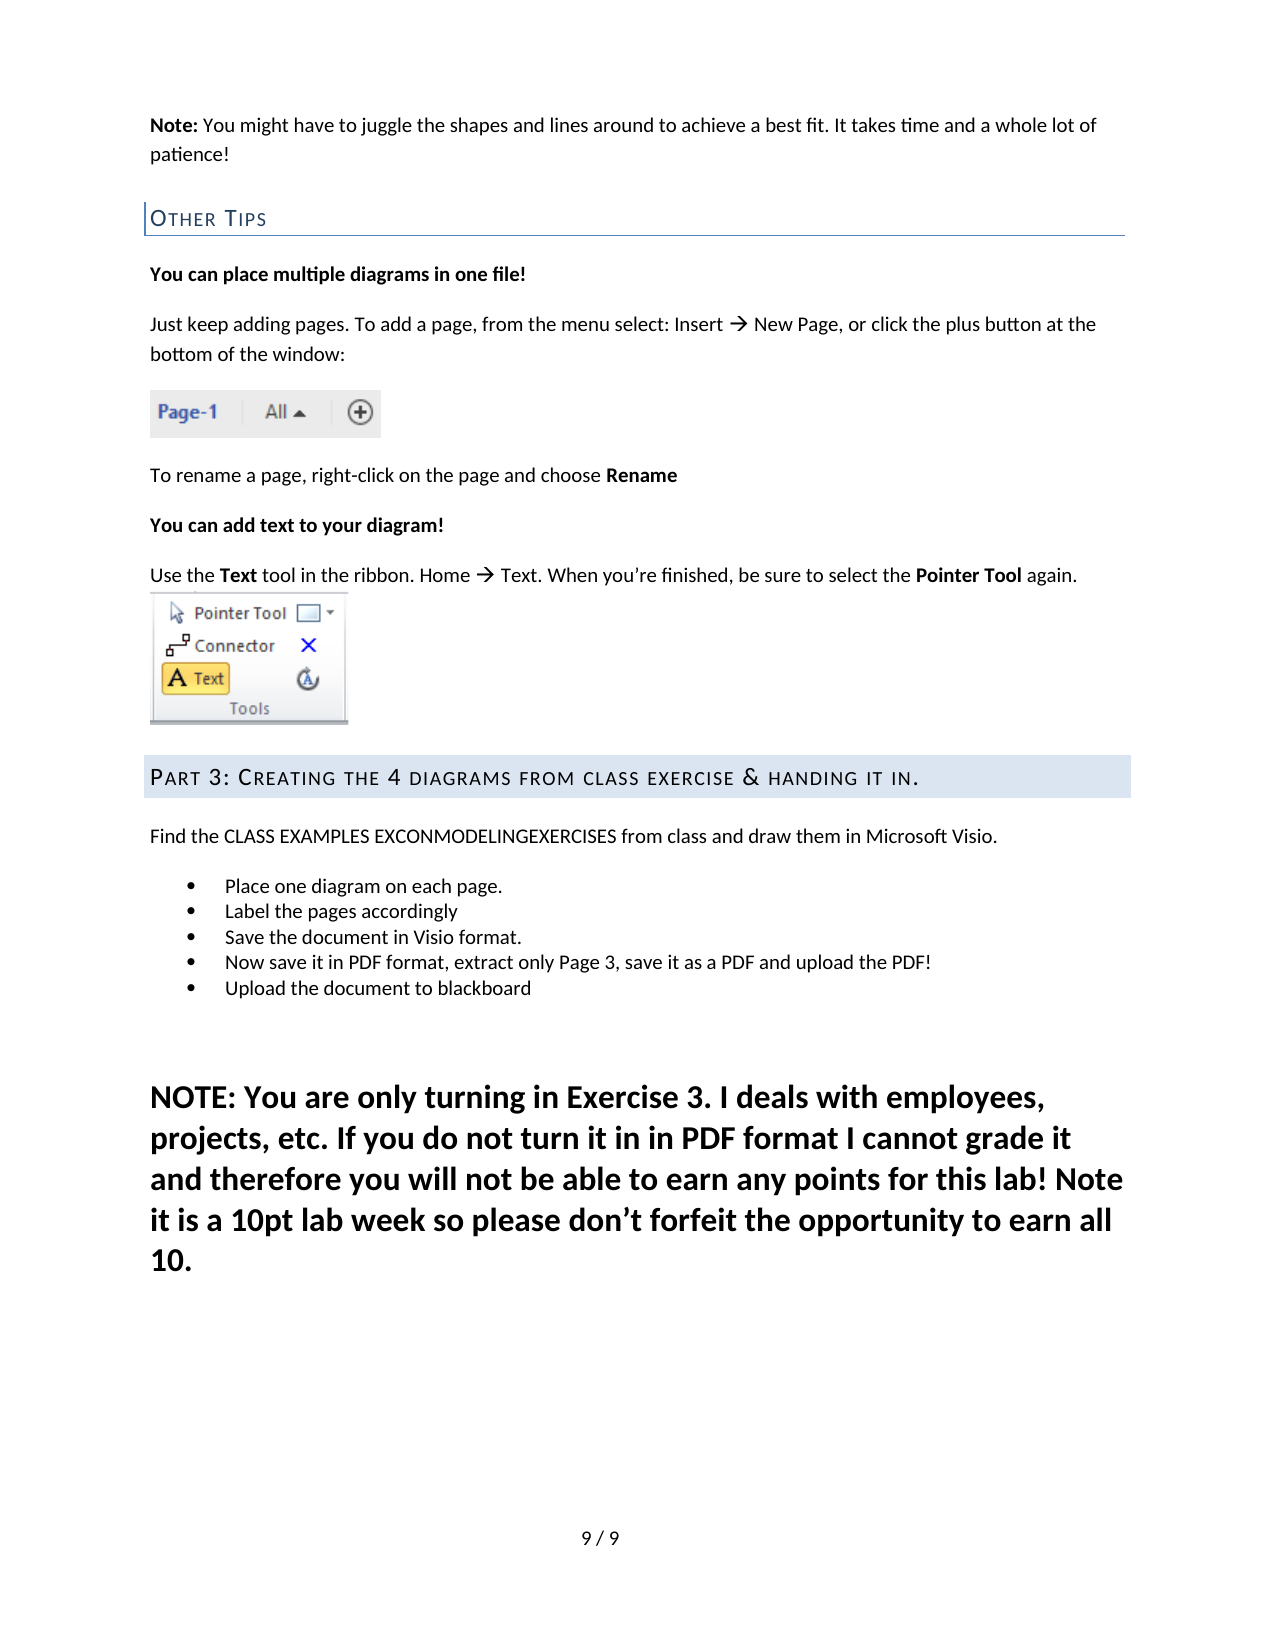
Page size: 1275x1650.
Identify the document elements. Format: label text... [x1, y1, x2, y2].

list Place one diagram on each page. [187, 873, 1125, 898]
text Note: You might have to juggle the shapes and lines around to achieve a best fit. It takes time and a whole lot of patience! [150, 112, 1125, 167]
list Upload the document to blackboard [187, 975, 1125, 1000]
list Now save it in PDF format, extract only Page 3, save it as a PDF and upload the PDF! [187, 949, 1125, 975]
list Label the pages accordingly [187, 898, 1125, 924]
list Save the document in Visio format. [187, 924, 1125, 949]
text Use the Text tool in the ribbon. Home Text. When you’re finished, be sure to select the Pointer Tool again. [150, 562, 1125, 730]
text Just keep adding pages. To add a page, from the menu select: Insert New Page, or click the plus button at the bottom of the window: [150, 312, 1125, 366]
picture [150, 591, 349, 725]
picture [150, 390, 381, 438]
text You can place multiple diagrams in one file! [150, 262, 1125, 287]
text You can add text to your diagram! [150, 512, 1125, 538]
text NOTE: You are only turning in Exercise 3. I deals with employees, projects, etc. If you do not turn it in in PDF format I cannot grade it and therefore you will not be able to earn any points for this lab! Note it is a 10pt lab week so please don’t forfeit the opportunity to earn all 10. [150, 1076, 1125, 1280]
text Find the CLASS EXAMPLES EXCONMODELINGEXERCISES from class and draw them in Microsoft Visio. [150, 823, 1125, 848]
text To rename a page, right-click on the page and choose Rename [150, 462, 1125, 488]
subtitle Part 3: Creating the 4 diagrams from class exercise & handing it in. [150, 761, 1125, 791]
subtitle Other Tips [146, 202, 1125, 235]
